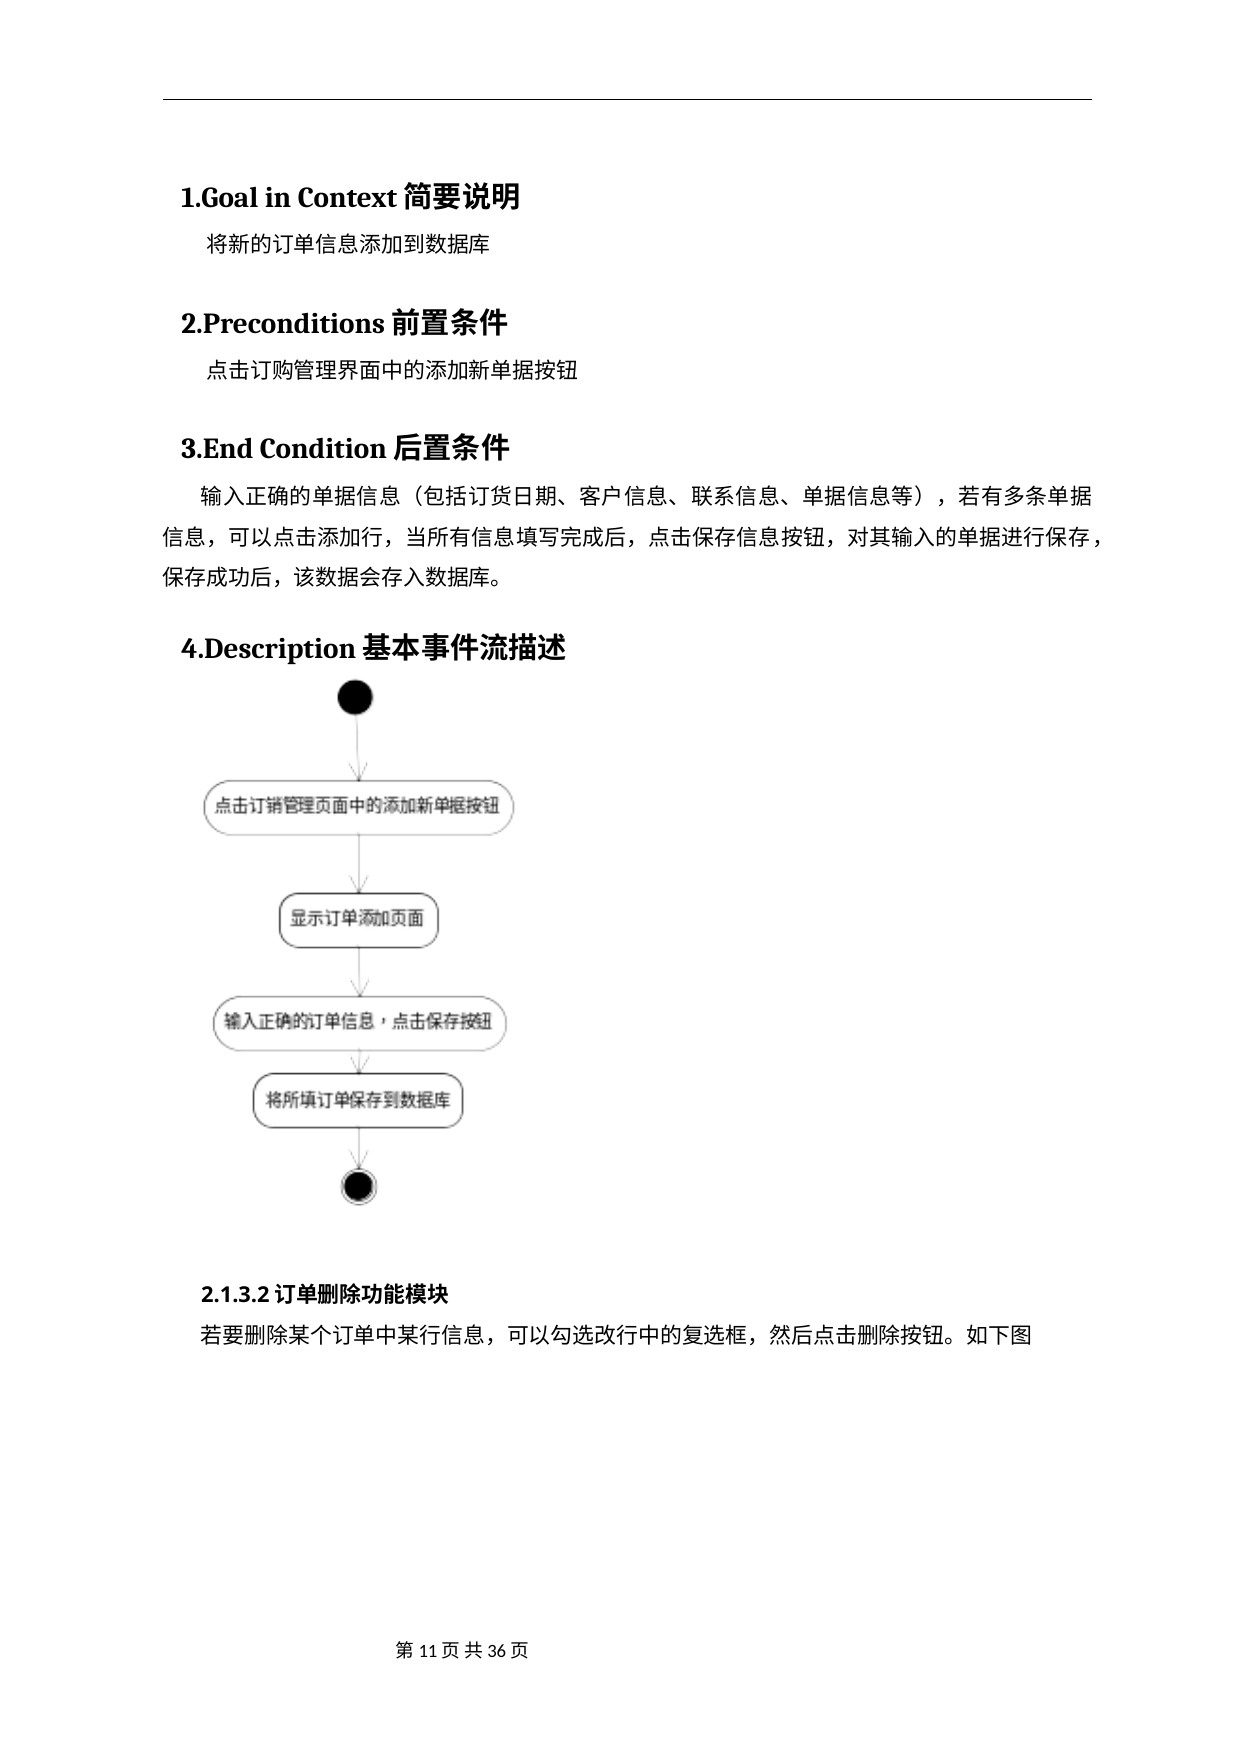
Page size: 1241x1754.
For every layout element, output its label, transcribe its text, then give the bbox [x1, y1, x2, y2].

text 点击订购管理界面中的添加新单据按钮 [162, 353, 1092, 385]
text 若要删除某个订单中某行信息，可以勾选改行中的复选框，然后点击删除按钮。如下图 [162, 1317, 1092, 1350]
text 将新的订单信息添加到数据库 [162, 227, 1092, 259]
subtitle 1.Goal in Context 简要说明 [181, 162, 1092, 227]
text 2.1.3.2订单删除功能模块 [162, 1277, 1092, 1309]
text 输入正确的单据信息（包括订货日期、客户信息、联系信息、单据信息等），若有多条单据信息，可以点击添加行，当所有信息填写完成后，点击保存信息按钮，对其输入的单据进行保存，保存成功后，该数据会存入数据库。 [162, 479, 1092, 592]
subtitle 3.End Condition 后置条件 [181, 414, 1092, 479]
subtitle 4.Description 基本事件流描述 [181, 613, 1092, 678]
subtitle 2.Preconditions 前置条件 [181, 288, 1092, 353]
